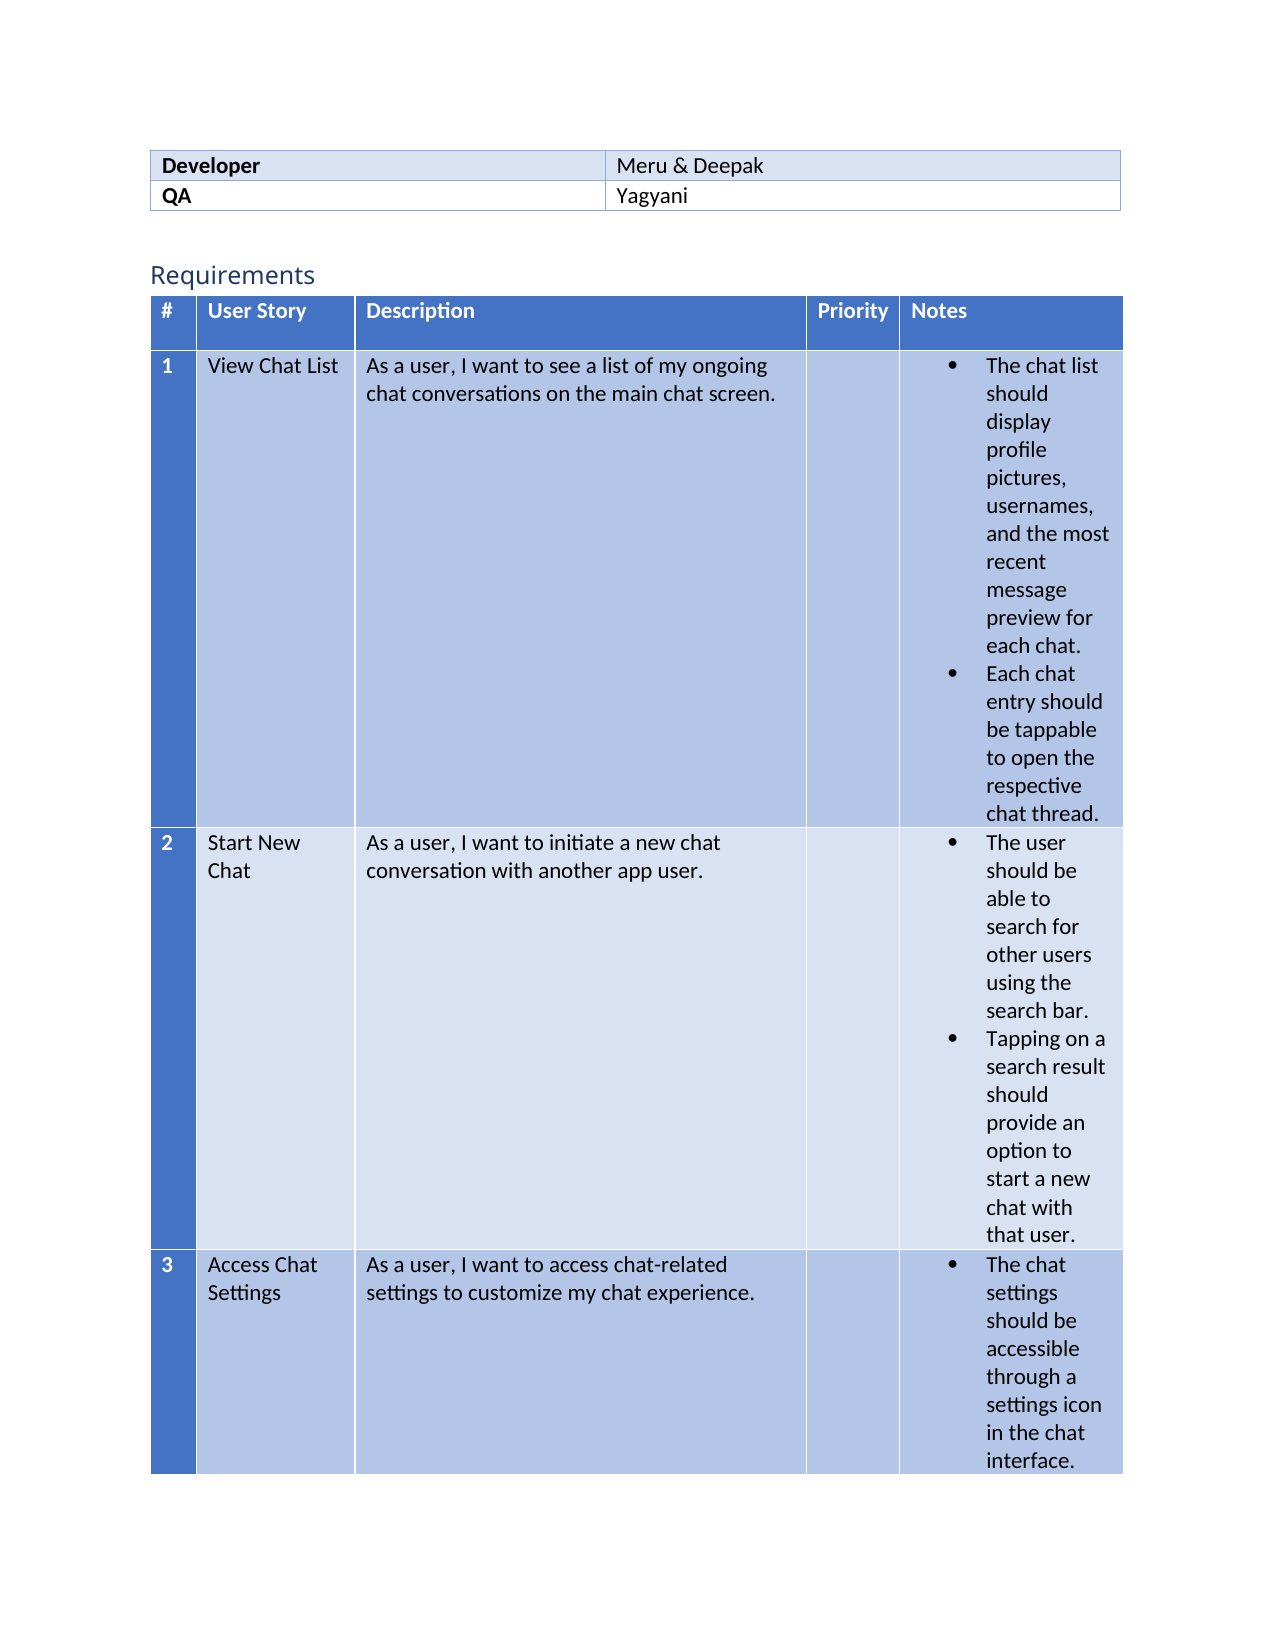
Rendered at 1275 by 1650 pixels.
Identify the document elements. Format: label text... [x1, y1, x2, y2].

table_cell QA [151, 181, 605, 210]
subtitle Requirements [150, 258, 1125, 292]
table_cell View Chat List [197, 351, 354, 827]
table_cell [356, 1250, 806, 1474]
table_cell The user should be able to search for other users using the search bar. Tapping on a search result should provide an option to start a new chat with that user. [900, 828, 1123, 1249]
table_cell As a user, I want to initiate a new chat conversation with another app user. [356, 828, 806, 1249]
table_cell 1 [151, 351, 196, 827]
table_header Notes [900, 296, 1123, 350]
table_header # [151, 296, 196, 350]
table_cell 2 [151, 828, 196, 1249]
table_header Description [356, 296, 806, 350]
table_header Priority [807, 296, 899, 350]
table_cell [807, 828, 899, 1249]
table_cell [807, 351, 899, 827]
table_cell 3 [151, 1250, 196, 1474]
table_cell Yagyani [606, 181, 1120, 210]
table_cell Developer [151, 151, 605, 180]
table_cell As a user, I want to see a list of my ongoing chat conversations on the main chat screen. [356, 351, 806, 827]
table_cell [197, 1250, 354, 1474]
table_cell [900, 1250, 1123, 1474]
table_cell [807, 1250, 899, 1474]
table_cell Meru & Deepak [606, 151, 1120, 180]
table_cell Start New Chat [197, 828, 354, 1249]
table_cell The chat list should display profile pictures, usernames, and the most recent message preview for each chat. Each chat entry should be tappable to open the respective chat thread. [900, 351, 1123, 827]
table_header User Story [197, 296, 354, 350]
